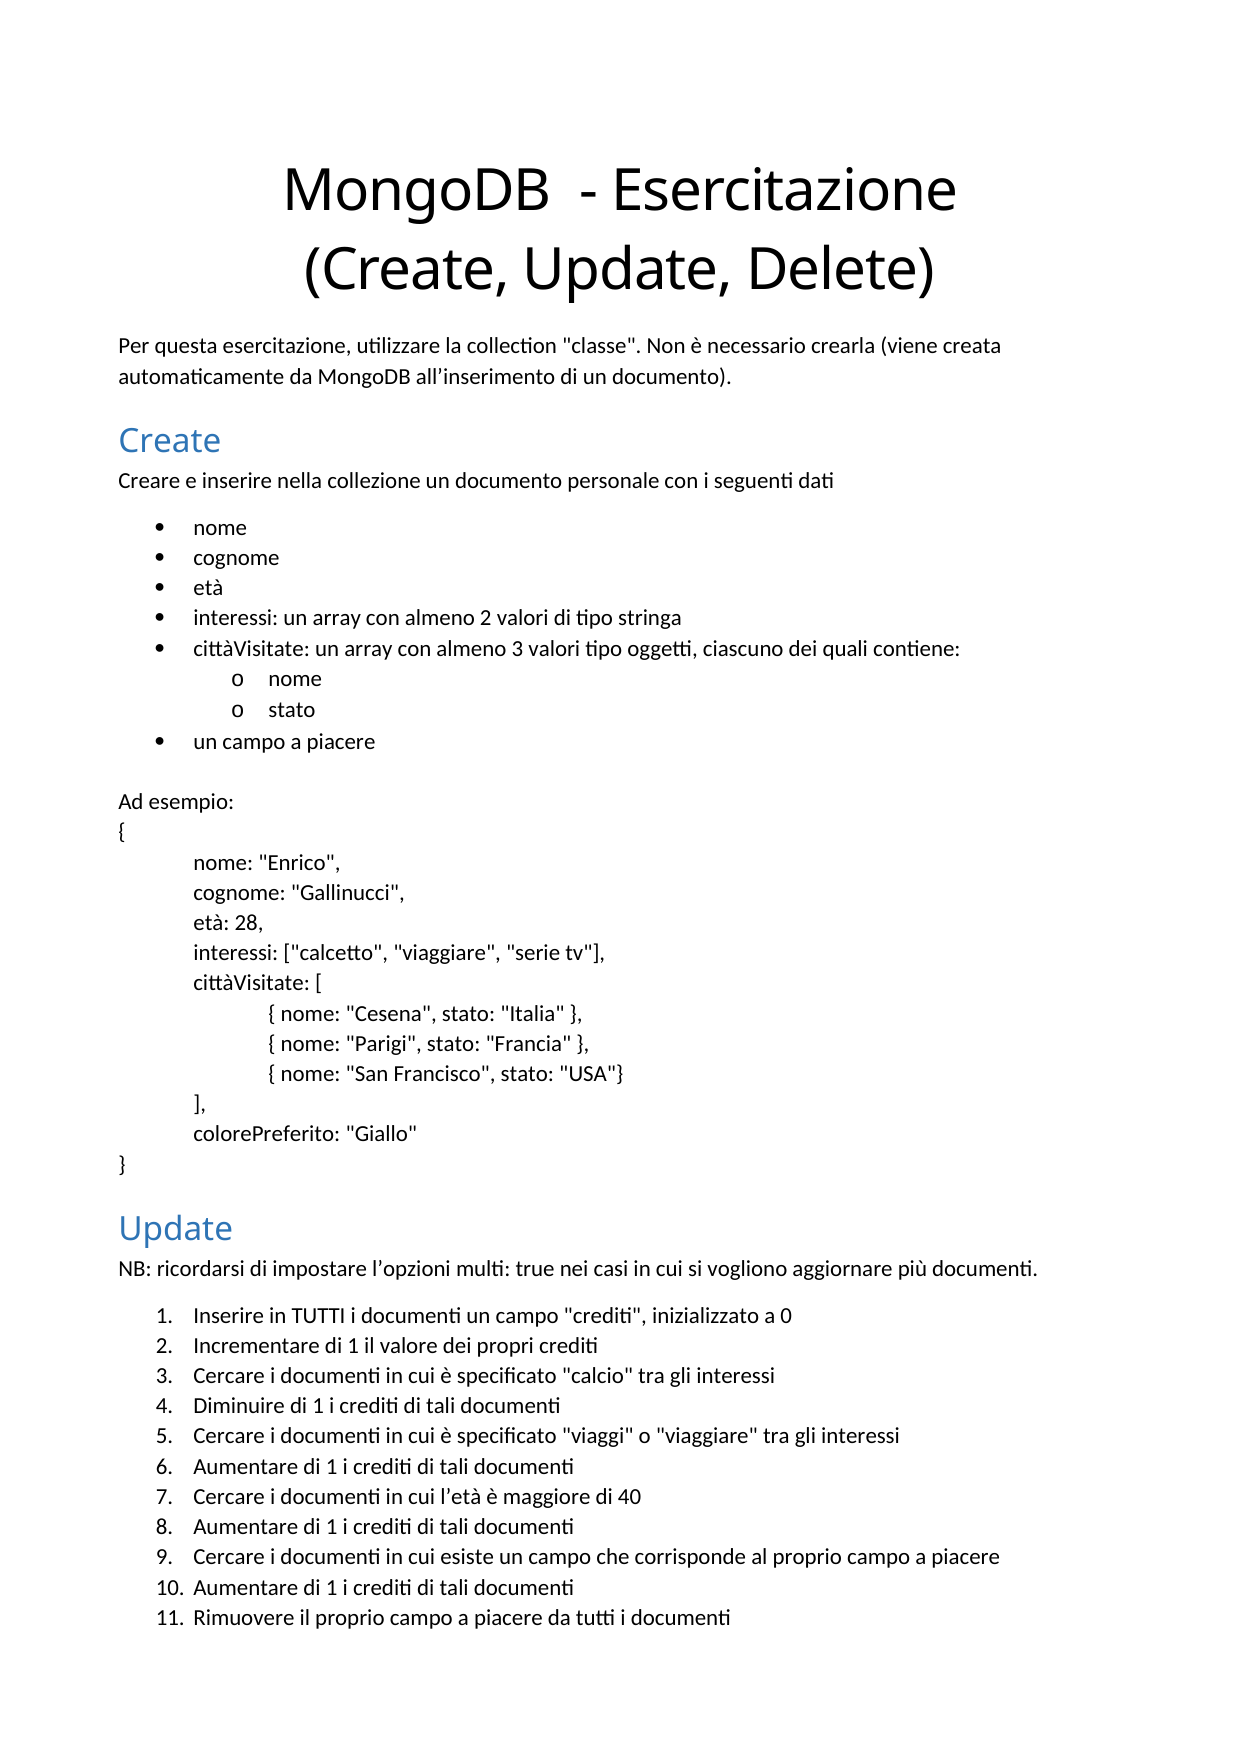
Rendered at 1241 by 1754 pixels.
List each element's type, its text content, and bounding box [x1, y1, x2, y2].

subtitle Create [118, 417, 1122, 462]
list cittàVisitate: un array con almeno 3 valori tipo oggetti, ciascuno dei quali contiene: [156, 634, 1122, 662]
list { nome: "Enrico", cognome: "Gallinucci", età: 28, interessi: ["calcetto", "viaggiare", "serie tv"], cittàVisitate: [ { nome: "Cesena", stato: "Italia" }, { nome: "Parigi", stato: "Francia" }, { nome: "San Francisco", stato: "USA"} ], colorePreferito: "Giallo" } [118, 817, 1122, 1178]
text Per questa esercitazione, utilizzare la collection "classe". Non è necessario crearla (viene creata automaticamente da MongoDB all’inserimento di un documento). [118, 332, 1122, 390]
list stato [231, 695, 1122, 724]
list Cercare i documenti in cui esiste un campo che corrisponde al proprio campo a piacere [156, 1542, 1122, 1570]
list Cercare i documenti in cui è specificato "viaggi" o "viaggiare" tra gli interessi [156, 1422, 1122, 1449]
list interessi: un array con almeno 2 valori di tipo stringa [156, 603, 1122, 631]
list Cercare i documenti in cui l’età è maggiore di 40 [156, 1482, 1122, 1510]
list cognome [156, 543, 1122, 571]
list un campo a piacere [156, 727, 1122, 755]
subtitle Update [118, 1205, 1122, 1250]
list Rimuovere il proprio campo a piacere da tutti i documenti [156, 1603, 1122, 1631]
text Creare e inserire nella collezione un documento personale con i seguenti dati [118, 466, 1122, 494]
list Inserire in TUTTI i documenti un campo "crediti", inizializzato a 0 [156, 1301, 1122, 1329]
list Aumentare di 1 i crediti di tali documenti [156, 1573, 1122, 1601]
list Incrementare di 1 il valore dei propri crediti [156, 1331, 1122, 1359]
list Aumentare di 1 i crediti di tali documenti [156, 1452, 1122, 1480]
list Diminuire di 1 i crediti di tali documenti [156, 1391, 1122, 1419]
list nome [156, 513, 1122, 541]
text NB: ricordarsi di impostare l’opzioni multi: true nei casi in cui si vogliono aggiornare più documenti. [118, 1254, 1122, 1282]
list nome [231, 664, 1122, 693]
list Cercare i documenti in cui è specificato "calcio" tra gli interessi [156, 1361, 1122, 1389]
list Aumentare di 1 i crediti di tali documenti [156, 1512, 1122, 1540]
list Ad esempio: [118, 787, 1122, 815]
title MongoDB - Esercitazione (Create, Update, Delete) [118, 148, 1122, 307]
list età [156, 573, 1122, 601]
